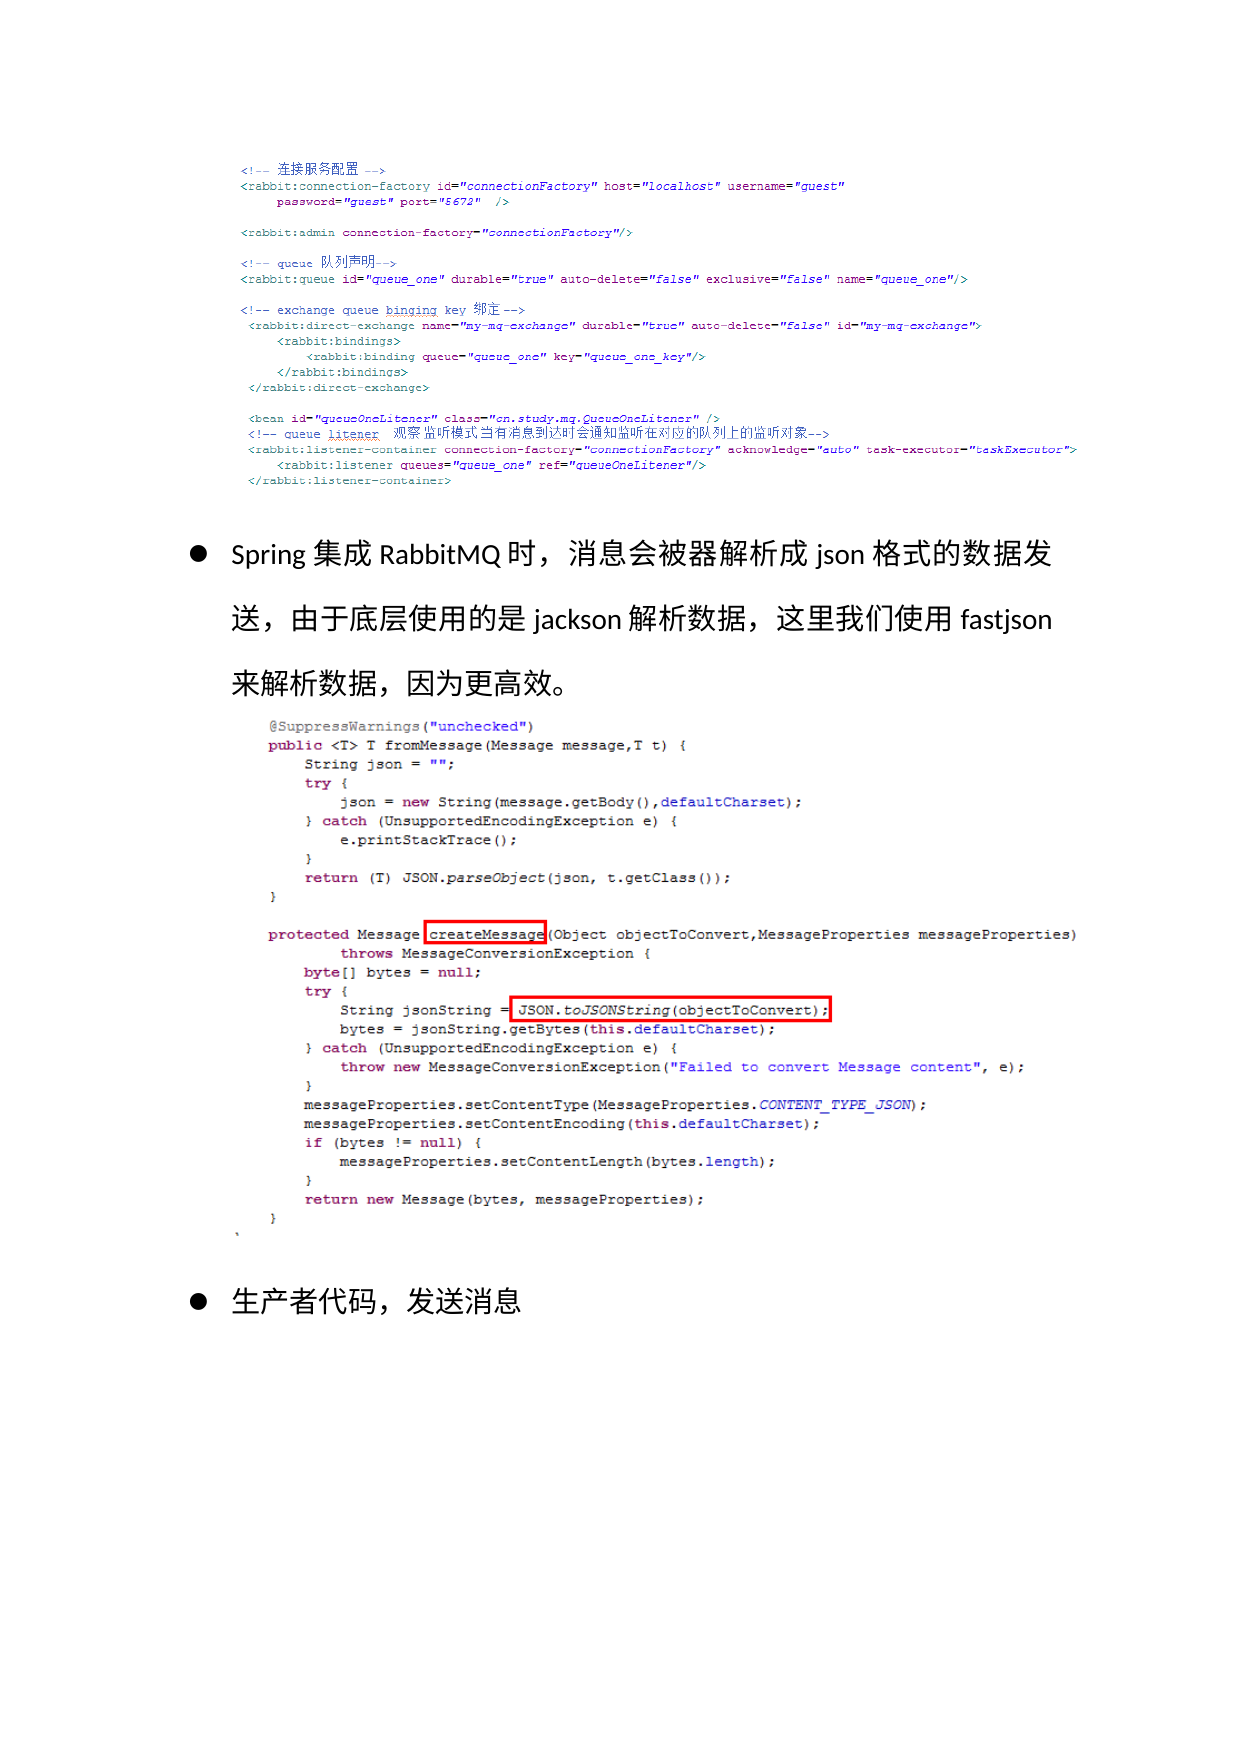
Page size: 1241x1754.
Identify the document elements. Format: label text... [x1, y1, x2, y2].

list Spring集成RabbitMQ时，消息会被器解析成json格式的数据发送，由于底层使用的是jackson解析数据，这里我们使用fastjson来解析数据，因为更高效。 [187, 519, 1053, 714]
picture [231, 714, 1097, 1236]
picture [231, 162, 1097, 490]
list 生产者代码，发送消息 [187, 1267, 1053, 1332]
